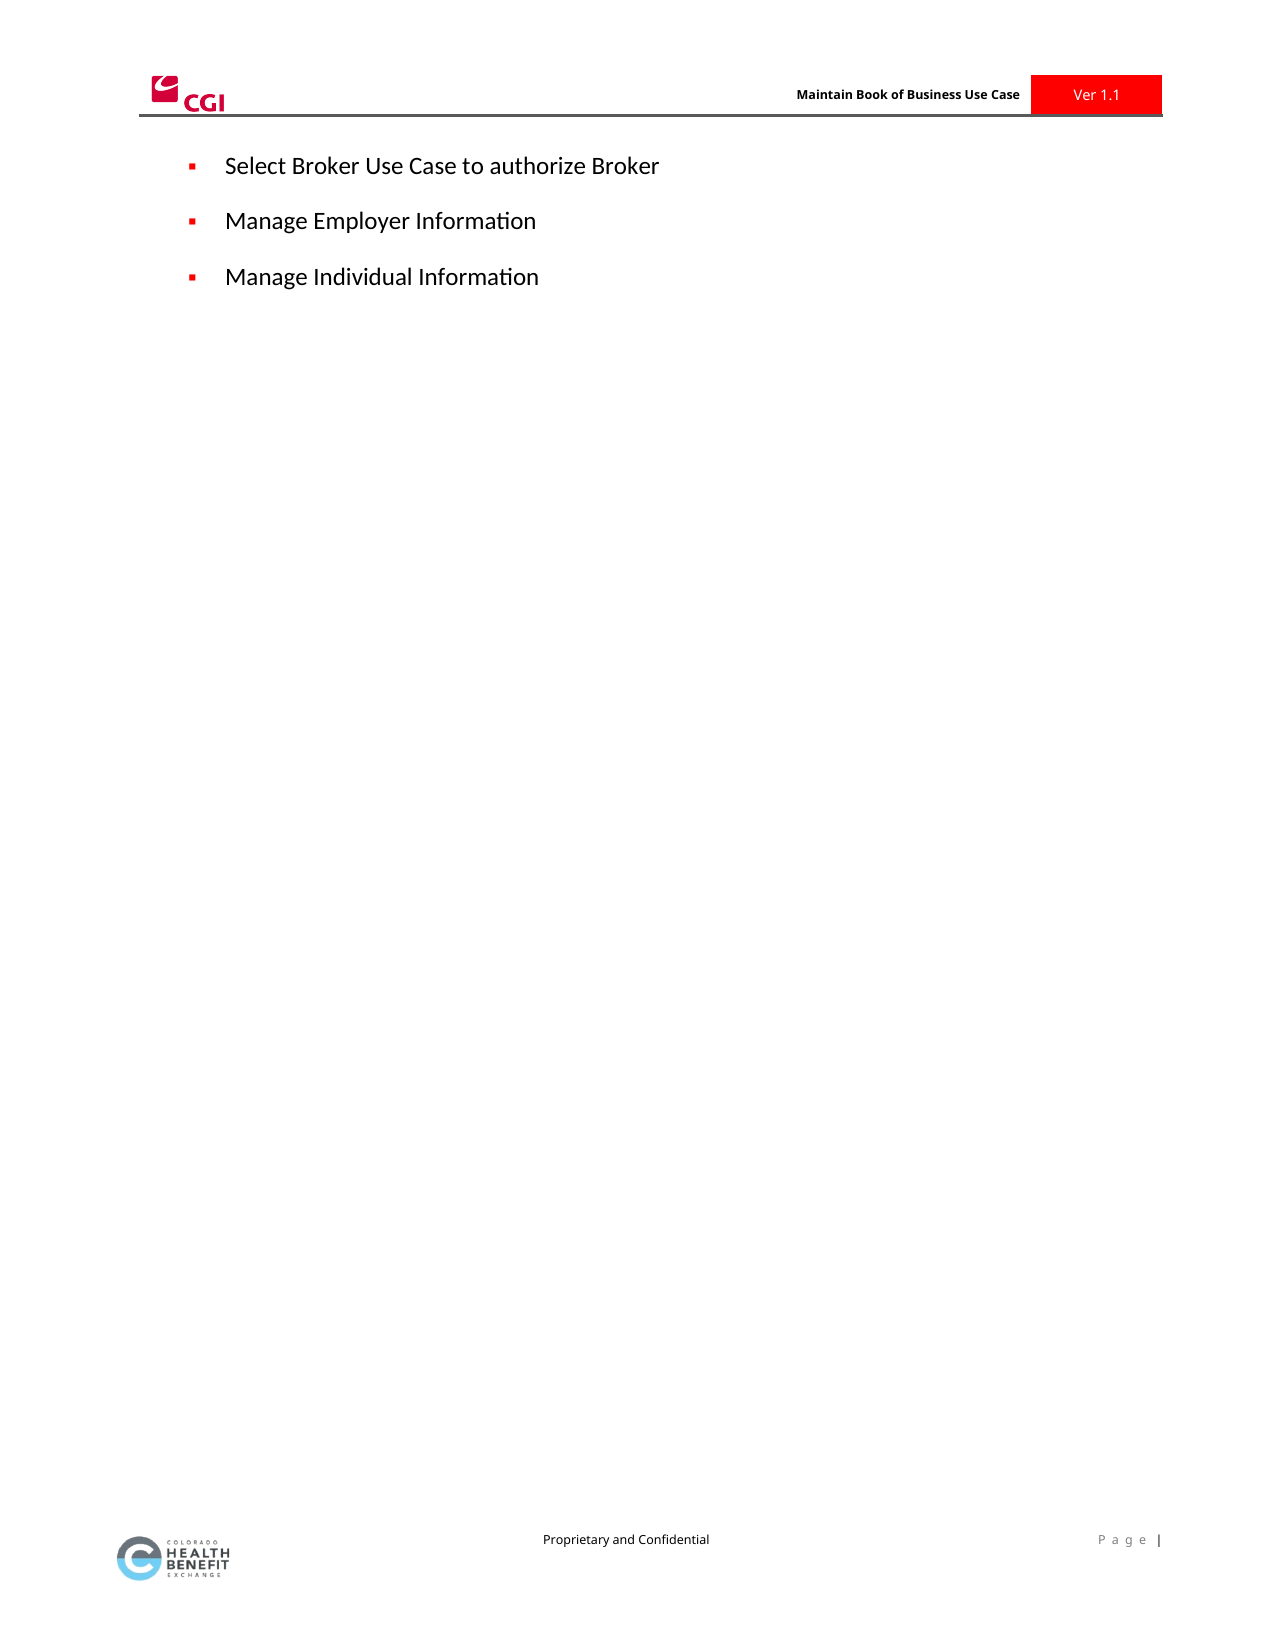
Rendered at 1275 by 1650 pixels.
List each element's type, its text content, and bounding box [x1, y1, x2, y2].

list Manage Employer Information [187, 206, 1125, 236]
picture [150, 75, 226, 114]
list Manage Individual Information [187, 261, 1125, 292]
picture [112, 1531, 239, 1584]
list Select Broker Use Case to authorize Broker [187, 150, 1125, 181]
